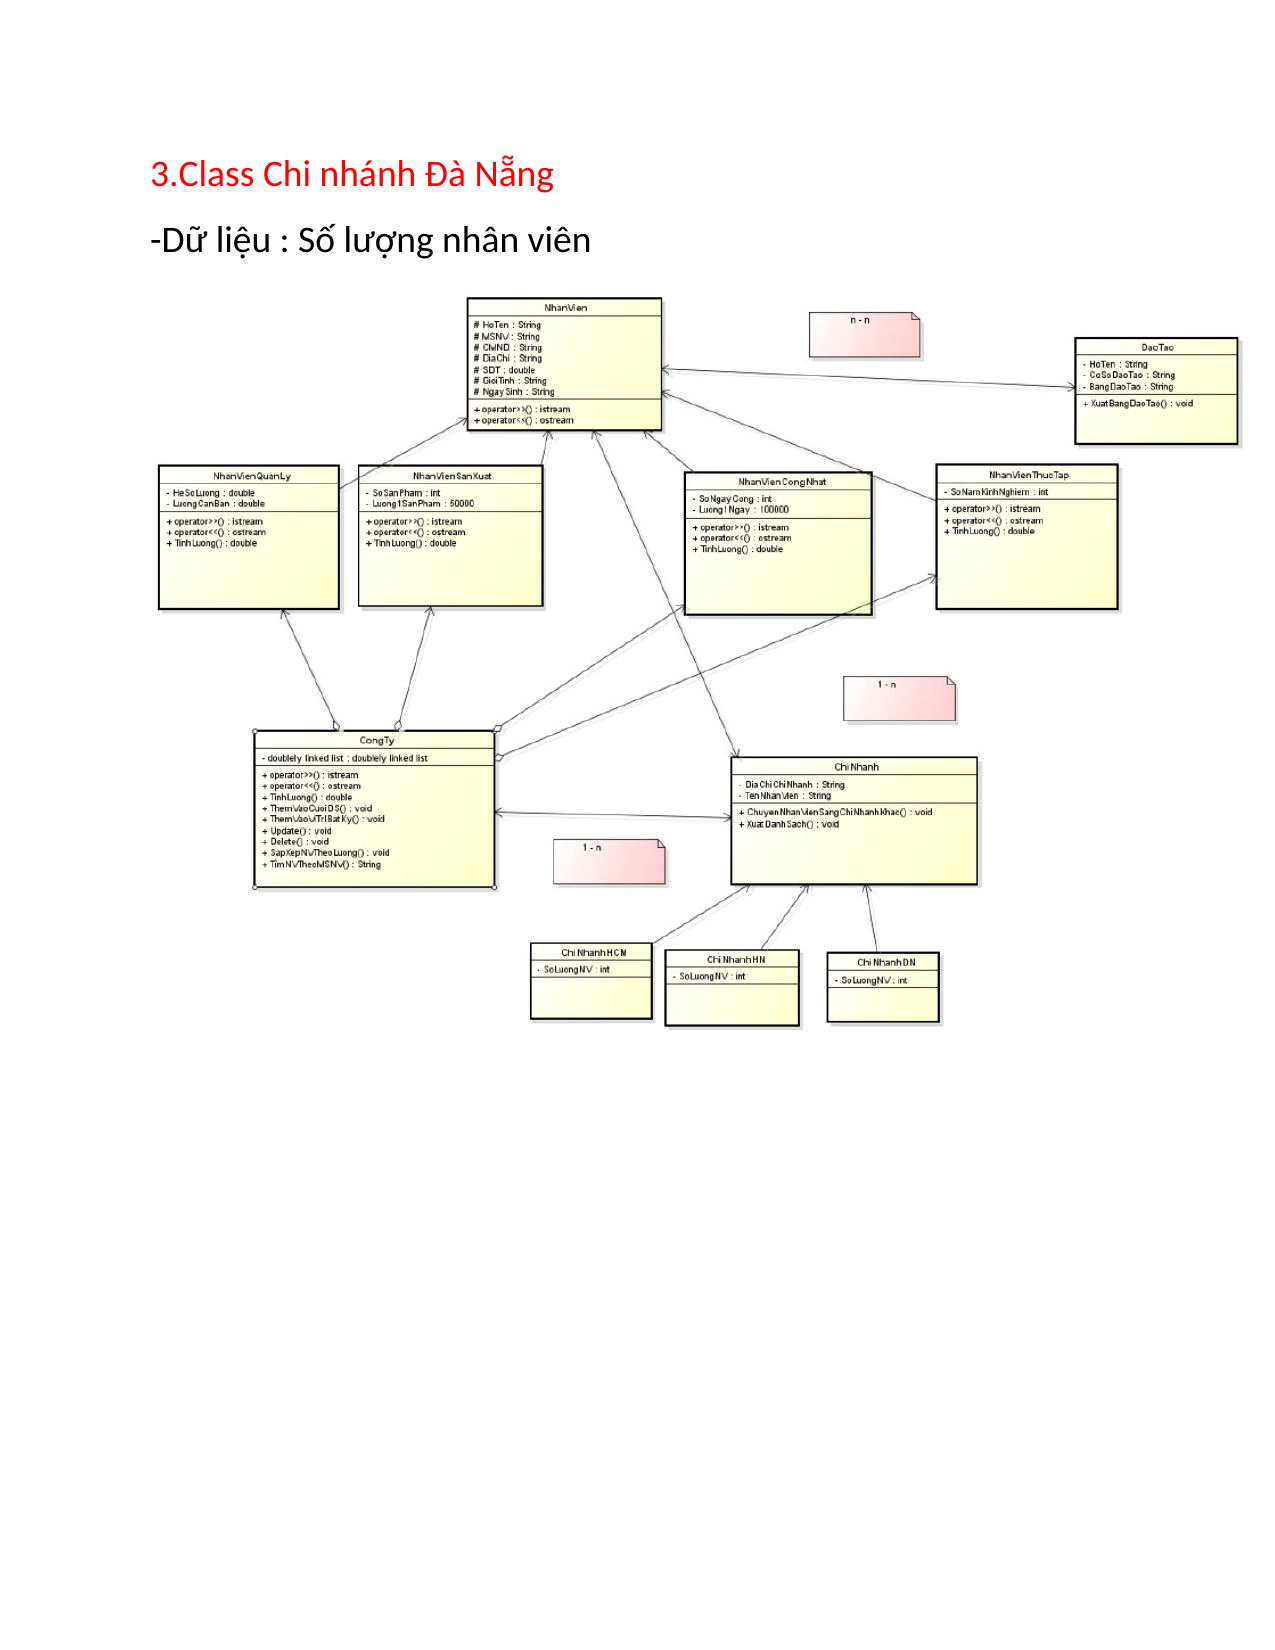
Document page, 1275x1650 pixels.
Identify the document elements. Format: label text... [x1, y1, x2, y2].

text -Dữ liệu : Số lượng nhân viên [150, 216, 1125, 262]
picture [150, 282, 1243, 1030]
text 3.Class Chi nhánh Đà Nẵng [150, 150, 1125, 196]
